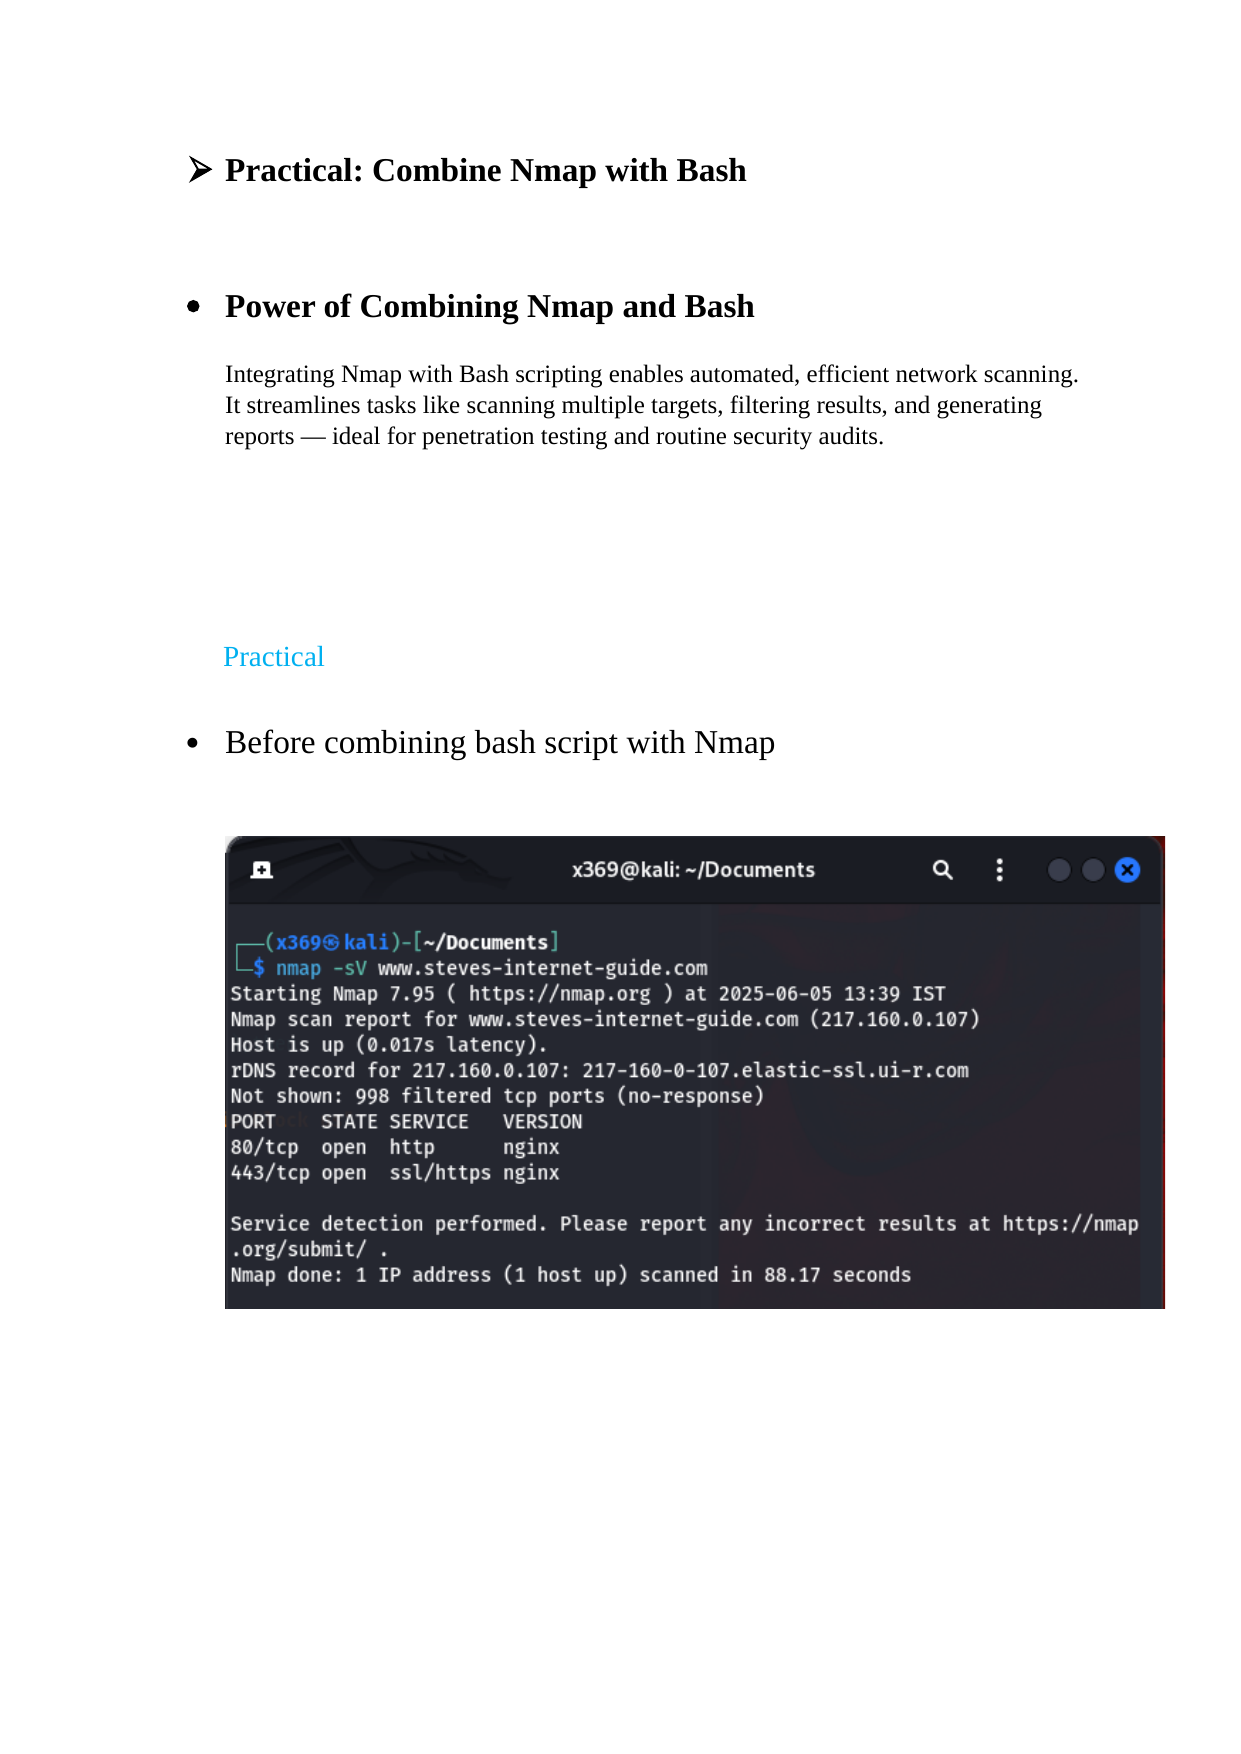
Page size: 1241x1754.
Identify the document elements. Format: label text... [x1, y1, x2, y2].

list Integrating Nmap with Bash scripting enables automated, efficient network scanning. It streamlines tasks like scanning multiple targets, filtering results, and generating reports — ideal for penetration testing and routine security audits. [225, 359, 1090, 450]
list Practical: Combine Nmap with Bash [187, 150, 1090, 188]
text Practical [150, 639, 1090, 673]
list Before combining bash script with Nmap [187, 722, 1090, 761]
picture [225, 836, 1166, 1309]
list Power of Combining Nmap and Bash [187, 287, 1090, 325]
